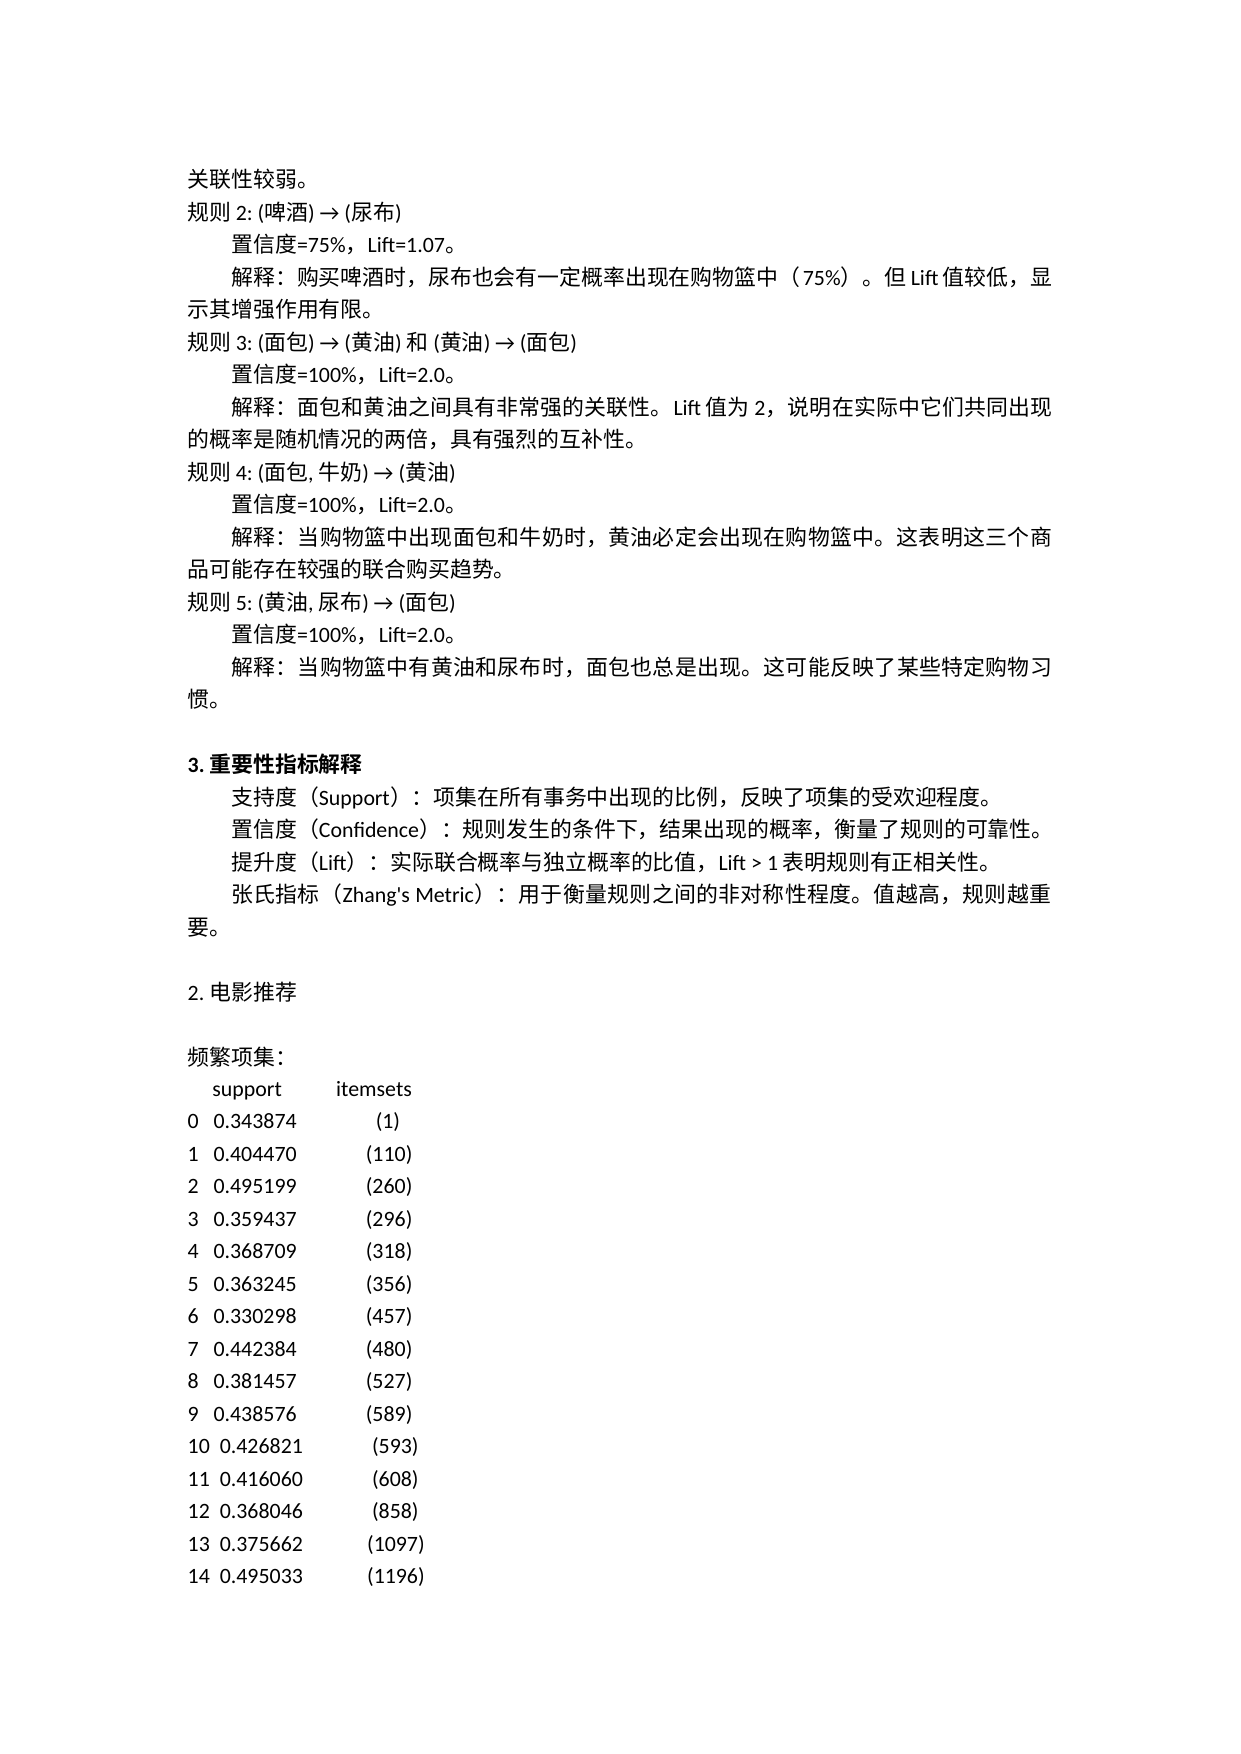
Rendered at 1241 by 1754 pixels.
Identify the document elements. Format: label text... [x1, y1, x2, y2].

text 解释：面包和黄油之间具有非常强的关联性。Lift值为2，说明在实际中它们共同出现的概率是随机情况的两倍，具有强烈的互补性。 [187, 389, 1053, 454]
text 置信度（Confidence）：规则发生的条件下，结果出现的概率，衡量了规则的可靠性。 [187, 812, 1053, 844]
text 5 0.363245 (356) [187, 1267, 1053, 1299]
text 2. 电影推荐 [187, 974, 1053, 1007]
text 规则4: (面包, 牛奶) → (黄油) [187, 454, 1053, 487]
text 0 0.343874 (1) [187, 1104, 1053, 1137]
text 13 0.375662 (1097) [187, 1527, 1053, 1559]
text 9 0.438576 (589) [187, 1397, 1053, 1429]
text 解释：当购物篮中有黄油和尿布时，面包也总是出现。这可能反映了某些特定购物习惯。 [187, 649, 1053, 714]
text 张氏指标（Zhang's Metric）：用于衡量规则之间的非对称性程度。值越高，规则越重要。 [187, 877, 1053, 942]
text 3. 重要性指标解释 [187, 747, 1053, 779]
text 规则2: (啤酒) → (尿布) [187, 194, 1053, 227]
text 1 0.404470 (110) [187, 1137, 1053, 1169]
text 6 0.330298 (457) [187, 1299, 1053, 1332]
text 2 0.495199 (260) [187, 1169, 1053, 1202]
text 7 0.442384 (480) [187, 1332, 1053, 1364]
text 14 0.495033 (1196) [187, 1559, 1053, 1592]
text 置信度=75%，Lift=1.07。 [187, 227, 1053, 259]
text 12 0.368046 (858) [187, 1494, 1053, 1527]
text 规则3: (面包) → (黄油) 和 (黄油) → (面包) [187, 324, 1053, 357]
text 频繁项集： [187, 1039, 1053, 1072]
text 置信度=100%，Lift=2.0。 [187, 487, 1053, 519]
text 提升度（Lift）：实际联合概率与独立概率的比值，Lift > 1表明规则有正相关性。 [187, 844, 1053, 877]
text 支持度（Support）：项集在所有事务中出现的比例，反映了项集的受欢迎程度。 [187, 779, 1053, 812]
text 解释：当购物篮中出现面包和牛奶时，黄油必定会出现在购物篮中。这表明这三个商品可能存在较强的联合购买趋势。 [187, 519, 1053, 584]
text 解释：购买啤酒时，尿布也会有一定概率出现在购物篮中（75%）。但Lift值较低，显示其增强作用有限。 [187, 259, 1053, 324]
text 3 0.359437 (296) [187, 1202, 1053, 1234]
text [187, 162, 1053, 194]
text support itemsets [187, 1072, 1053, 1104]
text 4 0.368709 (318) [187, 1234, 1053, 1267]
text 11 0.416060 (608) [187, 1462, 1053, 1494]
text 规则5: (黄油, 尿布) → (面包) [187, 584, 1053, 617]
text 8 0.381457 (527) [187, 1364, 1053, 1397]
text 10 0.426821 (593) [187, 1429, 1053, 1462]
text 置信度=100%，Lift=2.0。 [187, 617, 1053, 649]
text 置信度=100%，Lift=2.0。 [187, 357, 1053, 389]
